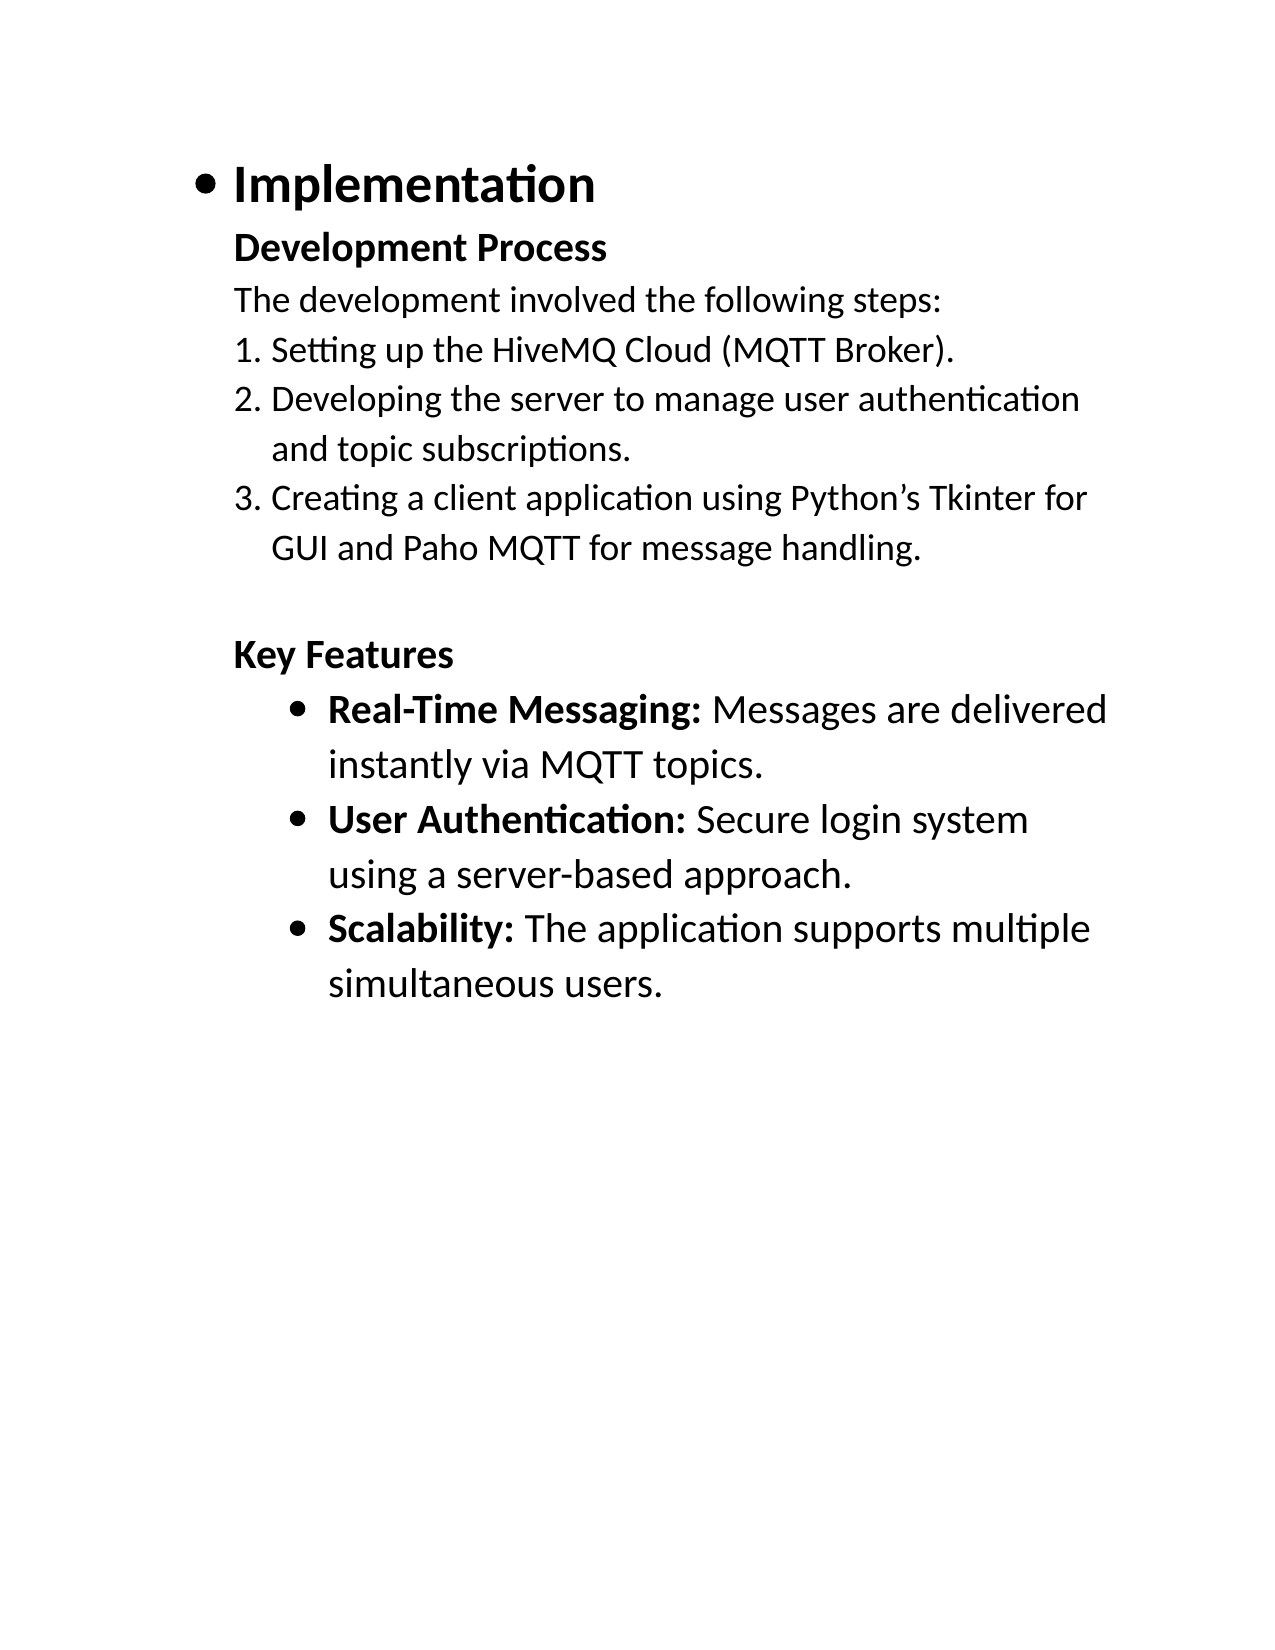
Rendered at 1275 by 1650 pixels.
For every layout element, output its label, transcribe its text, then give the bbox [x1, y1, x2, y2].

list Scalability: The application supports multiple simultaneous users. [290, 902, 1125, 1008]
list Development Process [234, 221, 1125, 272]
list Setting up the HiveMQ Cloud (MQTT Broker). [234, 326, 1125, 372]
list The development involved the following steps: [234, 276, 1125, 322]
list Implementation [196, 150, 1125, 216]
list Developing the server to manage user authentication and topic subscriptions. [234, 375, 1125, 471]
list Key Features [234, 628, 1125, 679]
list User Authentication: Secure login system using a server-based approach. [290, 793, 1125, 898]
list Creating a client application using Python’s Tkinter for GUI and Paho MQTT for message handling. [234, 474, 1125, 569]
list Real-Time Messaging: Messages are delivered instantly via MQTT topics. [290, 683, 1125, 789]
